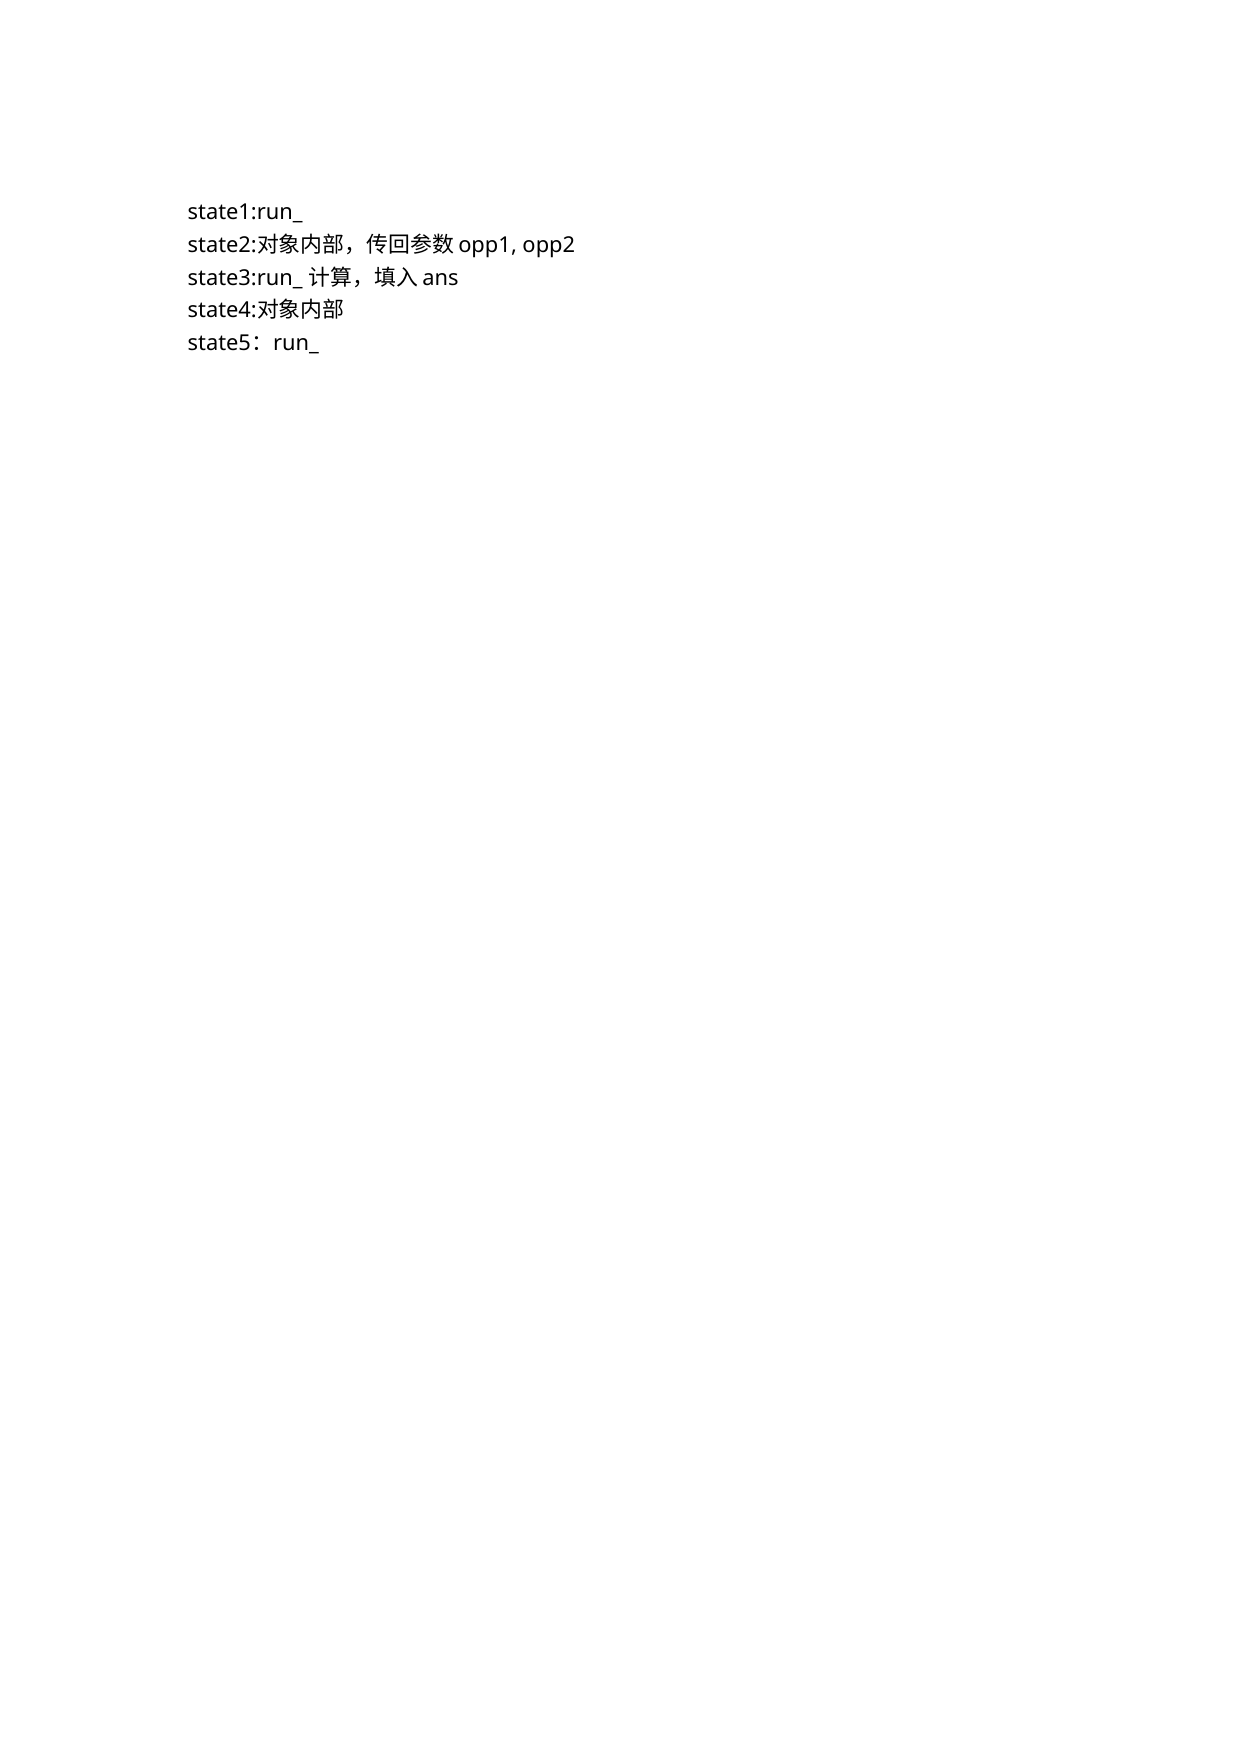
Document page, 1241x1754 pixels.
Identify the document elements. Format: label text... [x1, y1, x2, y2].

text state1:run_ [187, 194, 1053, 227]
text state5：run_ [187, 324, 1053, 357]
text state2:对象内部，传回参数opp1, opp2 [187, 227, 1053, 259]
text state4:对象内部 [187, 292, 1053, 324]
text state3:run_ 计算，填入ans [187, 259, 1053, 292]
